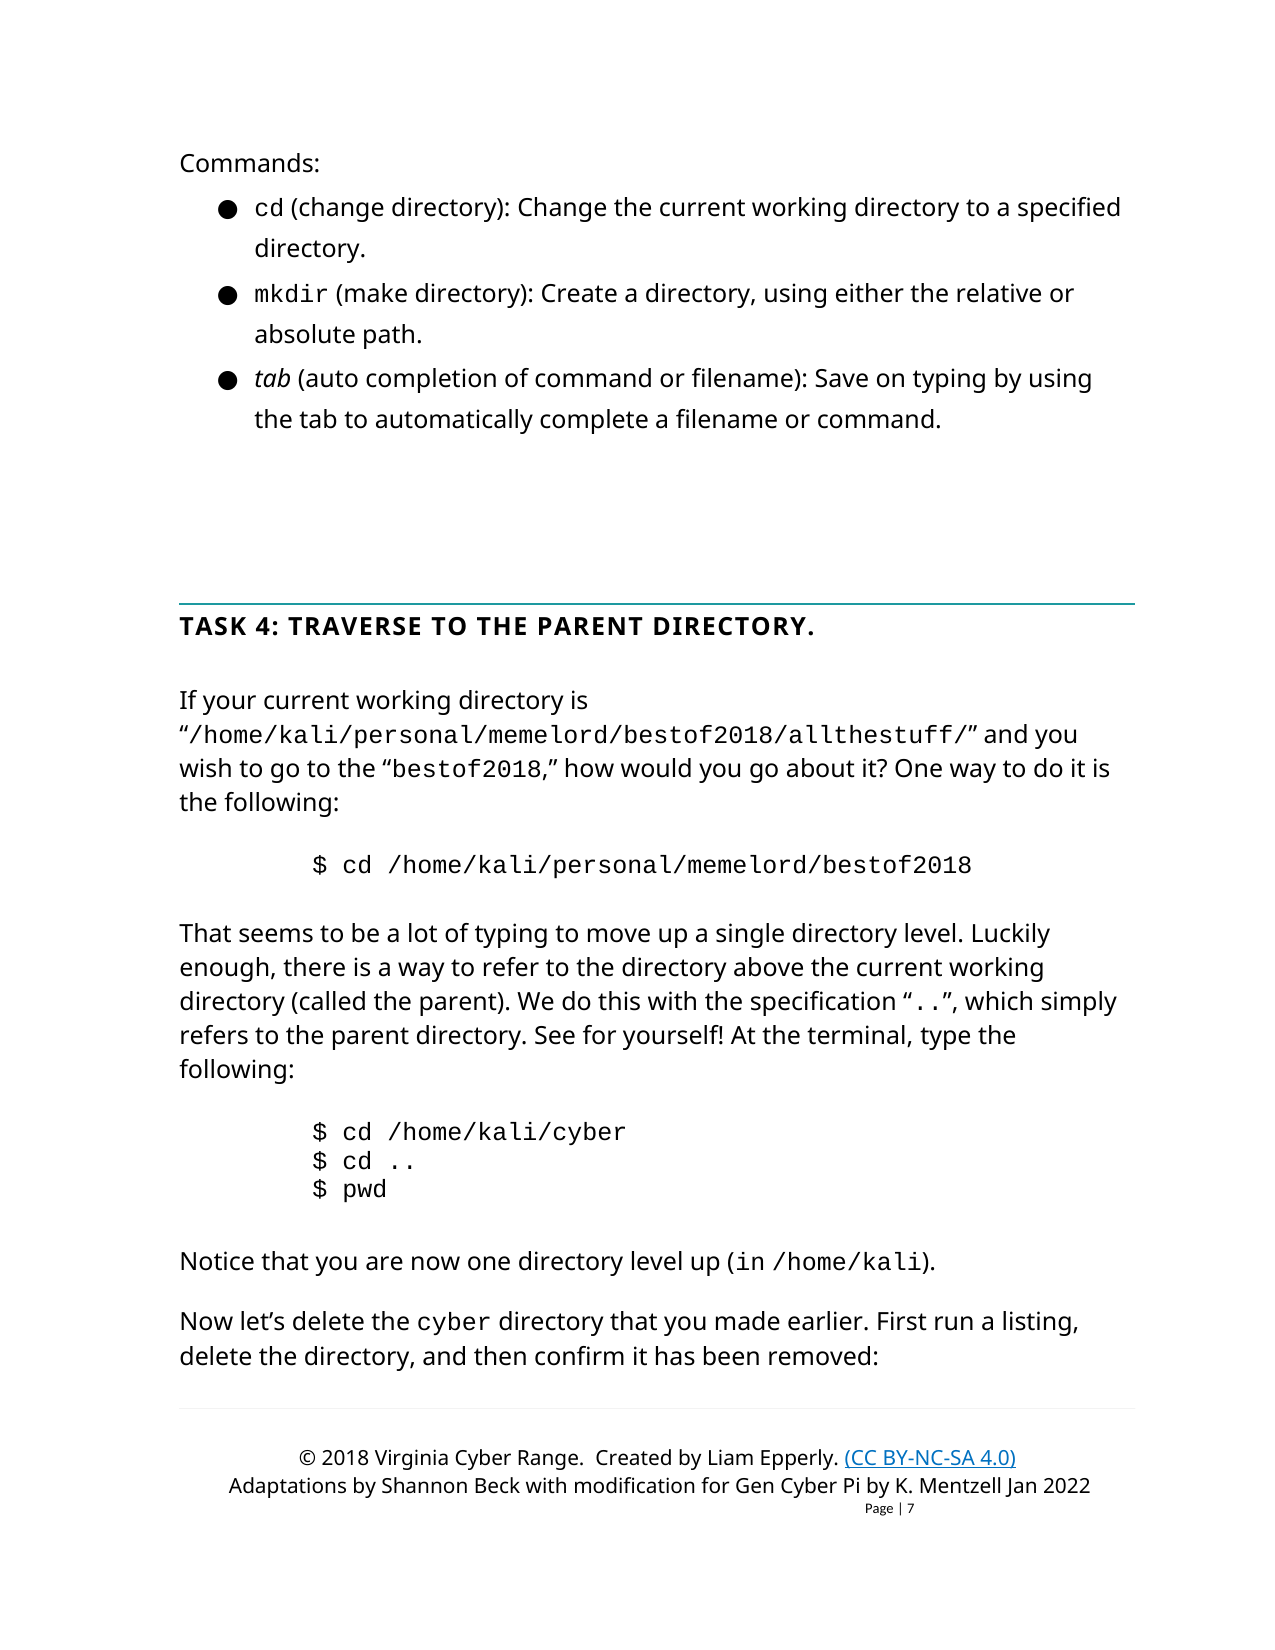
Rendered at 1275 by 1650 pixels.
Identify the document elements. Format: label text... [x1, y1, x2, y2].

text If your current working directory is “/home/kali/personal/memelord/bestof2018/allthestuff/” and you wish to go to the “bestof2018,” how would you go about it? One way to do it is the following: [179, 682, 1135, 819]
text $ cd /home/kali/personal/memelord/bestof2018 [179, 853, 1135, 881]
text Notice that you are now one directory level up (in /home/kali). [179, 1244, 1135, 1278]
text Commands: [179, 146, 1135, 180]
list tab (auto completion of command or filename): Save on typing by using the tab to automatically complete a filename or command. [217, 351, 1135, 436]
text $ cd .. [179, 1148, 1135, 1177]
text Now let’s delete the cyber directory that you made earlier. First run a listing, delete the directory, and then confirm it has been removed: [179, 1304, 1135, 1372]
text $ pwd [179, 1177, 1135, 1205]
text That seems to be a lot of typing to move up a single directory level. Luckily enough, there is a way to refer to the directory above the current working directory (called the parent). We do this with the specification “..”, which simply refers to the parent directory. See for yourself! At the terminal, type the following: [179, 915, 1135, 1086]
list cd (change directory): Change the current working directory to a specified directory. [217, 180, 1135, 265]
text $ cd /home/kali/cyber [179, 1120, 1135, 1148]
list mkdir (make directory): Create a directory, using either the relative or absolute path. [217, 265, 1135, 351]
subtitle Task 4: Traverse to the parent directory. [179, 605, 1135, 643]
